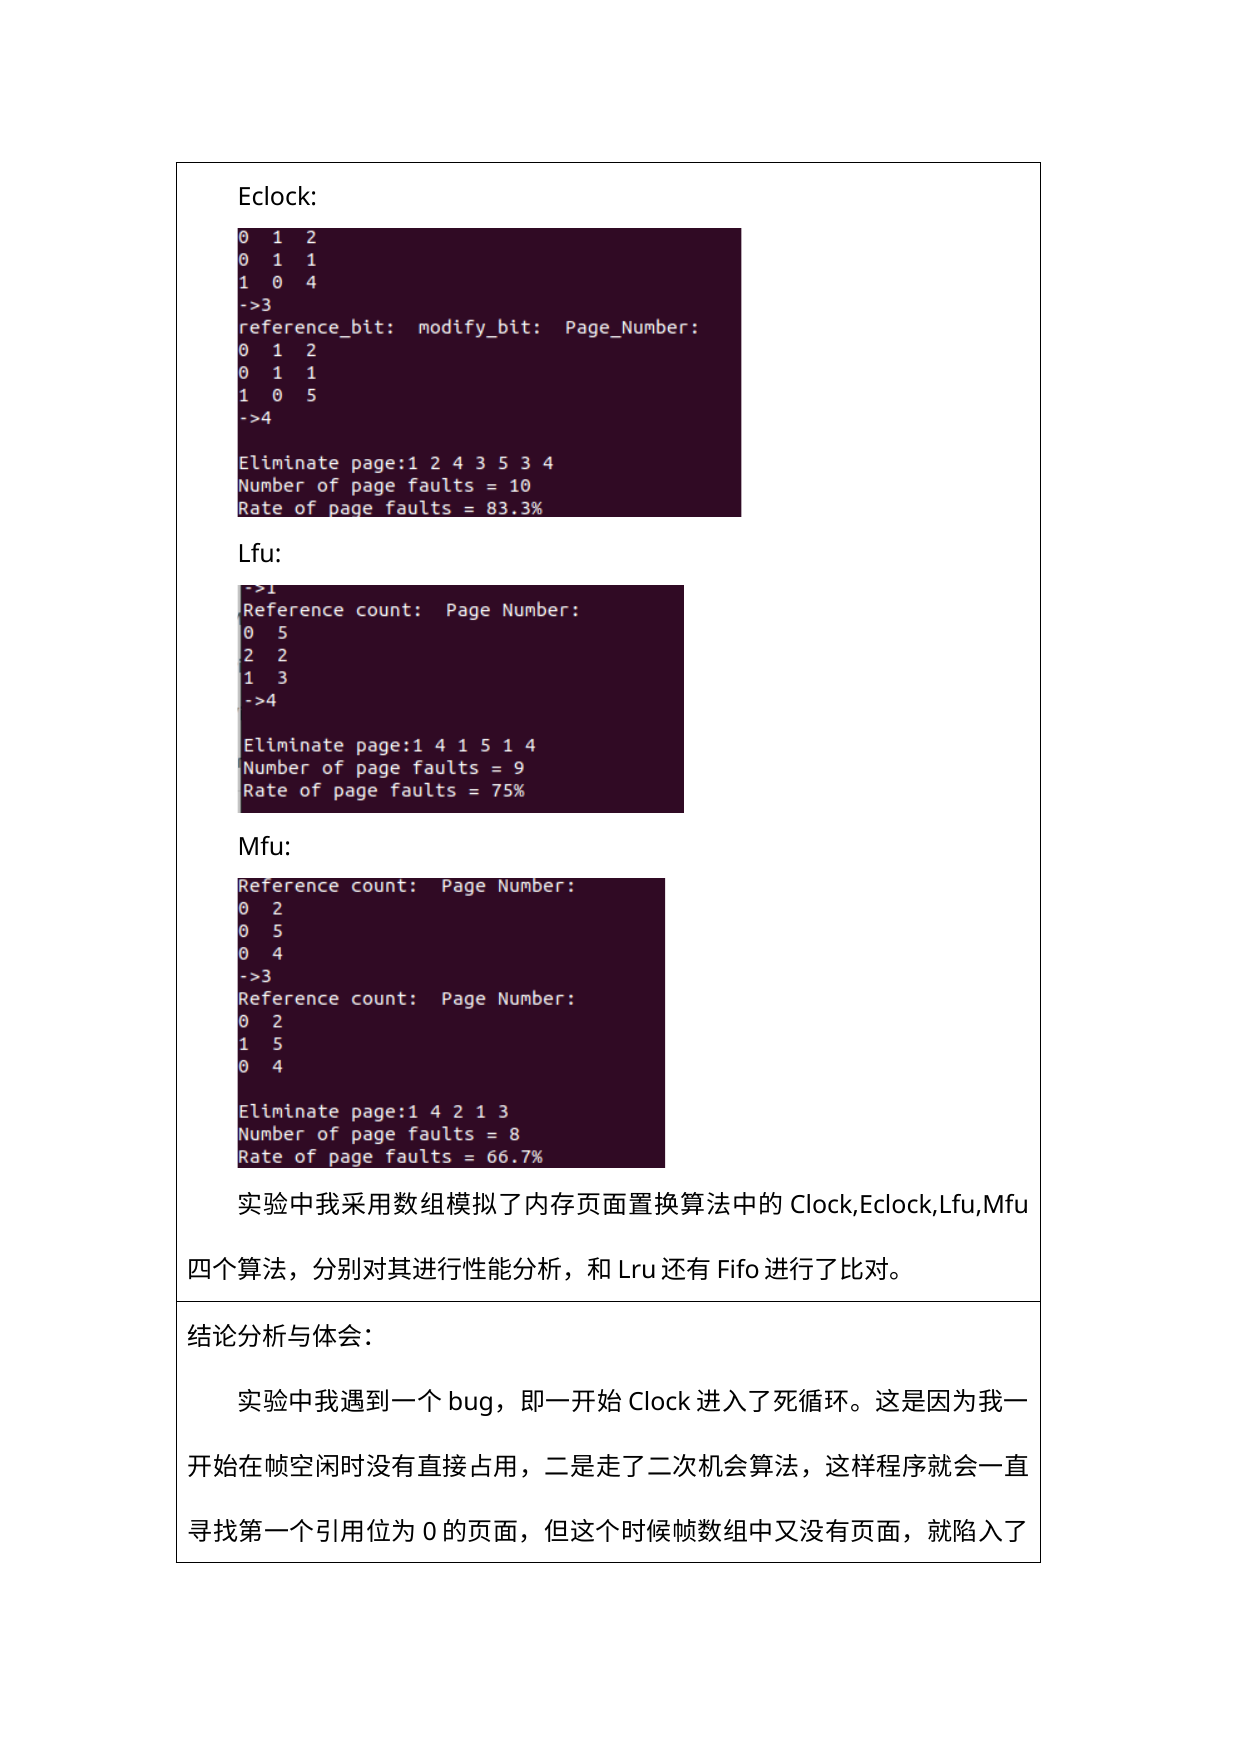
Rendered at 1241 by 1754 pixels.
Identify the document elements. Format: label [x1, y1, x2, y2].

picture [237, 878, 665, 1168]
table_cell [177, 1302, 1040, 1562]
picture [237, 585, 684, 813]
picture [237, 228, 742, 517]
table_cell [177, 163, 1040, 1301]
